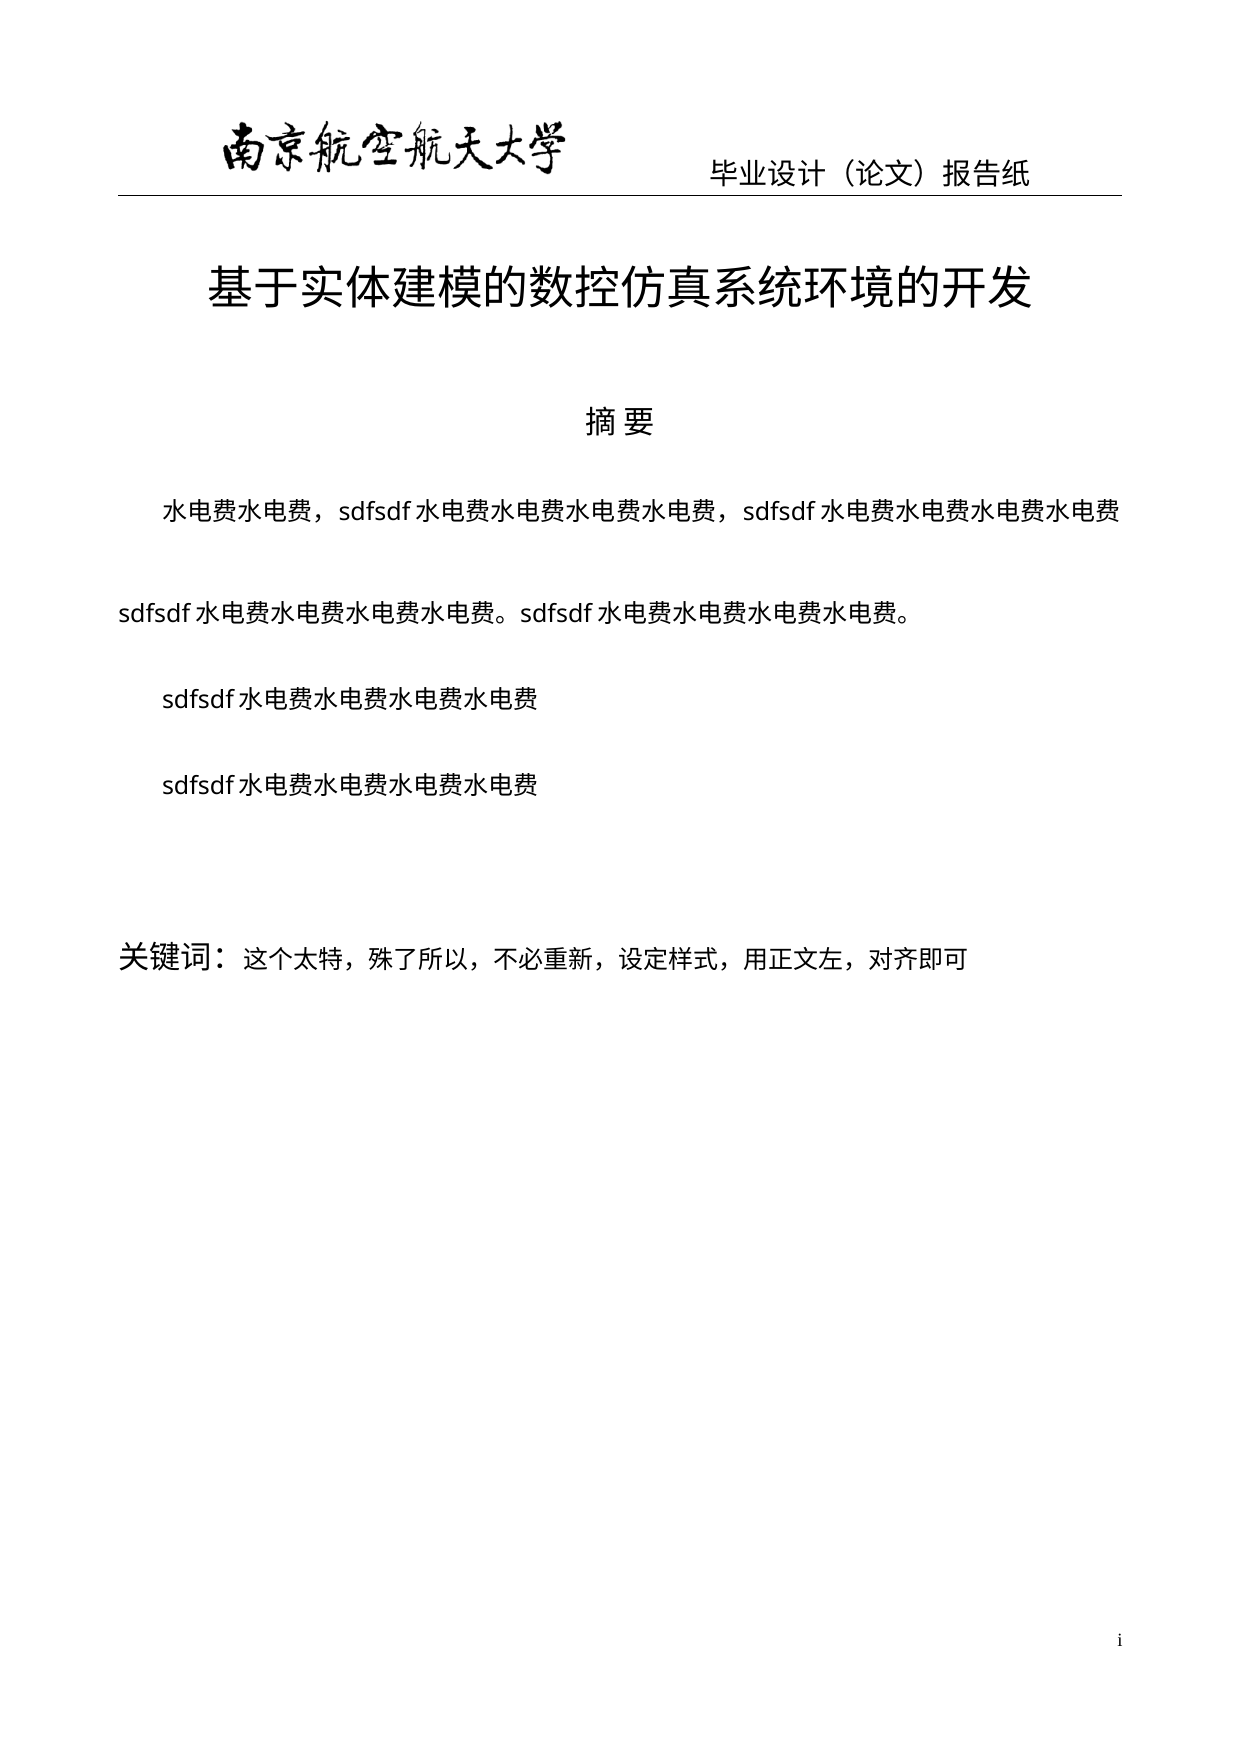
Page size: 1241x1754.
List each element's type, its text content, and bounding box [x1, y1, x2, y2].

text 关键词：这个太特，殊了所以，不必重新，设定样式，用正文左，对齐即可 [118, 921, 1122, 989]
text sdfsdf水电费水电费水电费水电费 [118, 750, 1122, 818]
text 水电费水电费，sdfsdf水电费水电费水电费水电费，sdfsdf水电费水电费水电费水电费sdfsdf水电费水电费水电费水电费。sdfsdf水电费水电费水电费水电费。 [118, 476, 1122, 646]
text sdfsdf水电费水电费水电费水电费 [118, 664, 1122, 732]
text 基于实体建模的数控仿真系统环境的开发 [118, 250, 1122, 318]
text 摘 要 [118, 385, 1122, 453]
